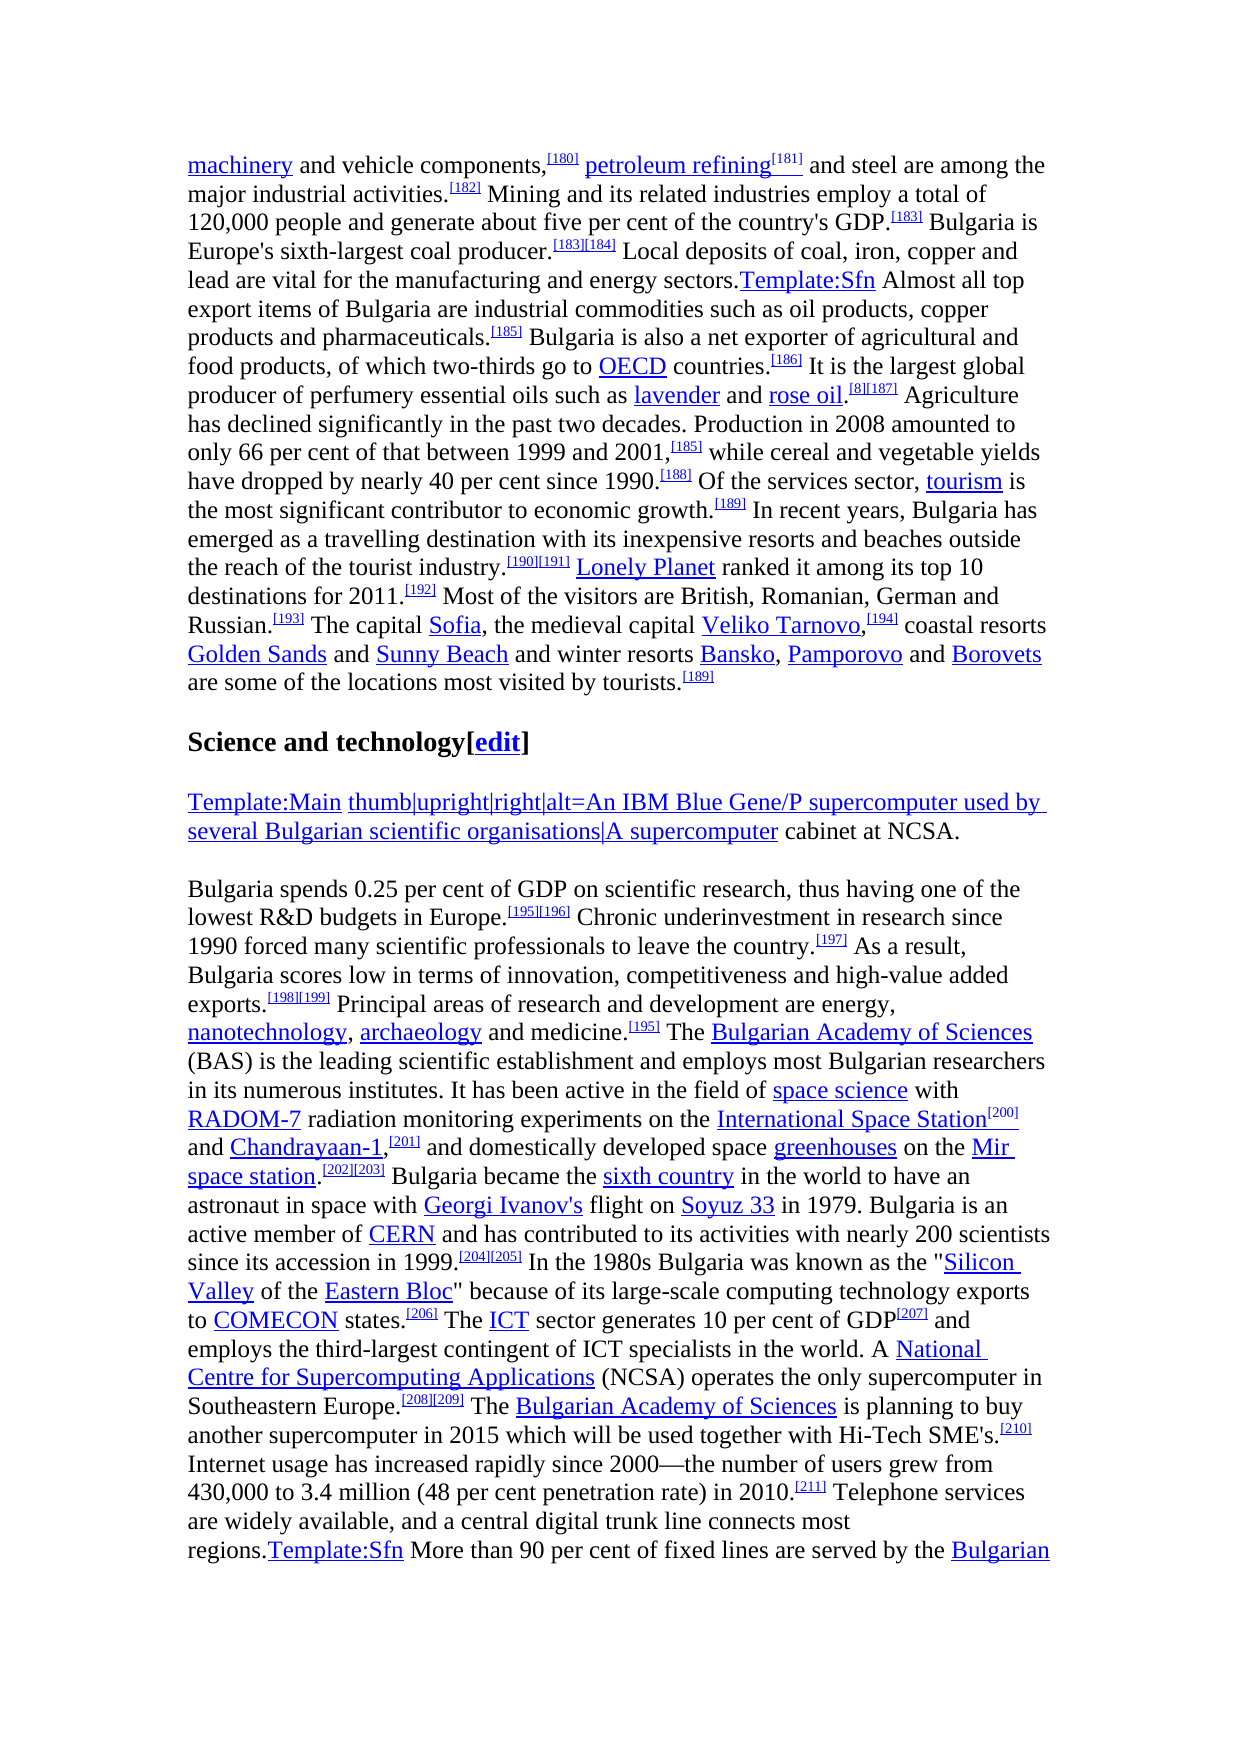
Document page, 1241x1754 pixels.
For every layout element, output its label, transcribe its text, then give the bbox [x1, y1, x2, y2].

text Template:Main thumb|upright|right|alt=An IBM Blue Gene/P supercomputer used by several Bulgarian scientific organisations|A supercomputer cabinet at NCSA. [187, 787, 1053, 844]
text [187, 874, 1053, 1564]
subtitle Science and technology[edit] [187, 725, 1053, 758]
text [187, 150, 1053, 696]
